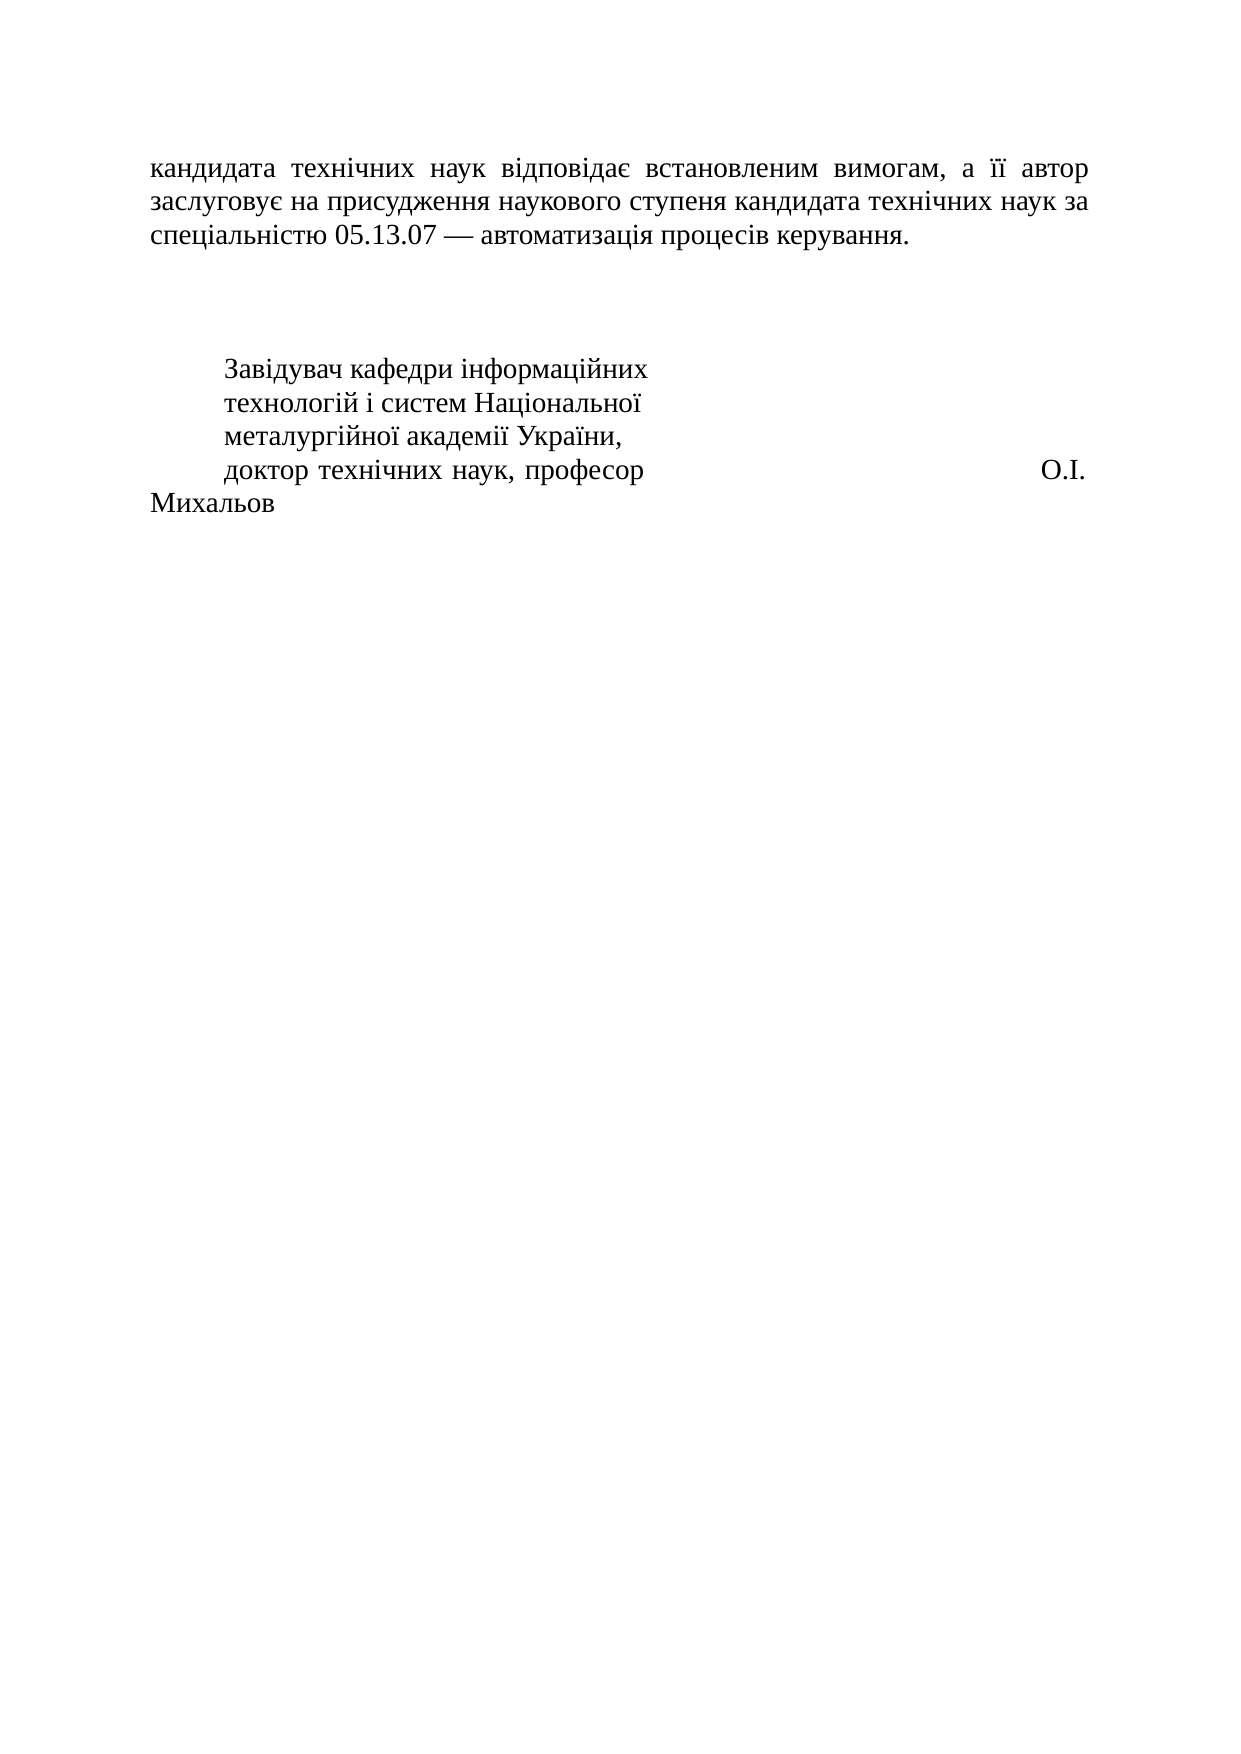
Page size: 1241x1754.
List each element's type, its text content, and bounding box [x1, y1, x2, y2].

text металургійної академії України, [150, 418, 1090, 452]
text Завідувач кафедри інформаційних [150, 351, 1090, 385]
text доктор технічних наук, професор О.І. Михальов [150, 452, 1090, 519]
text технологій і систем Національної [150, 385, 1090, 418]
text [150, 150, 1090, 251]
